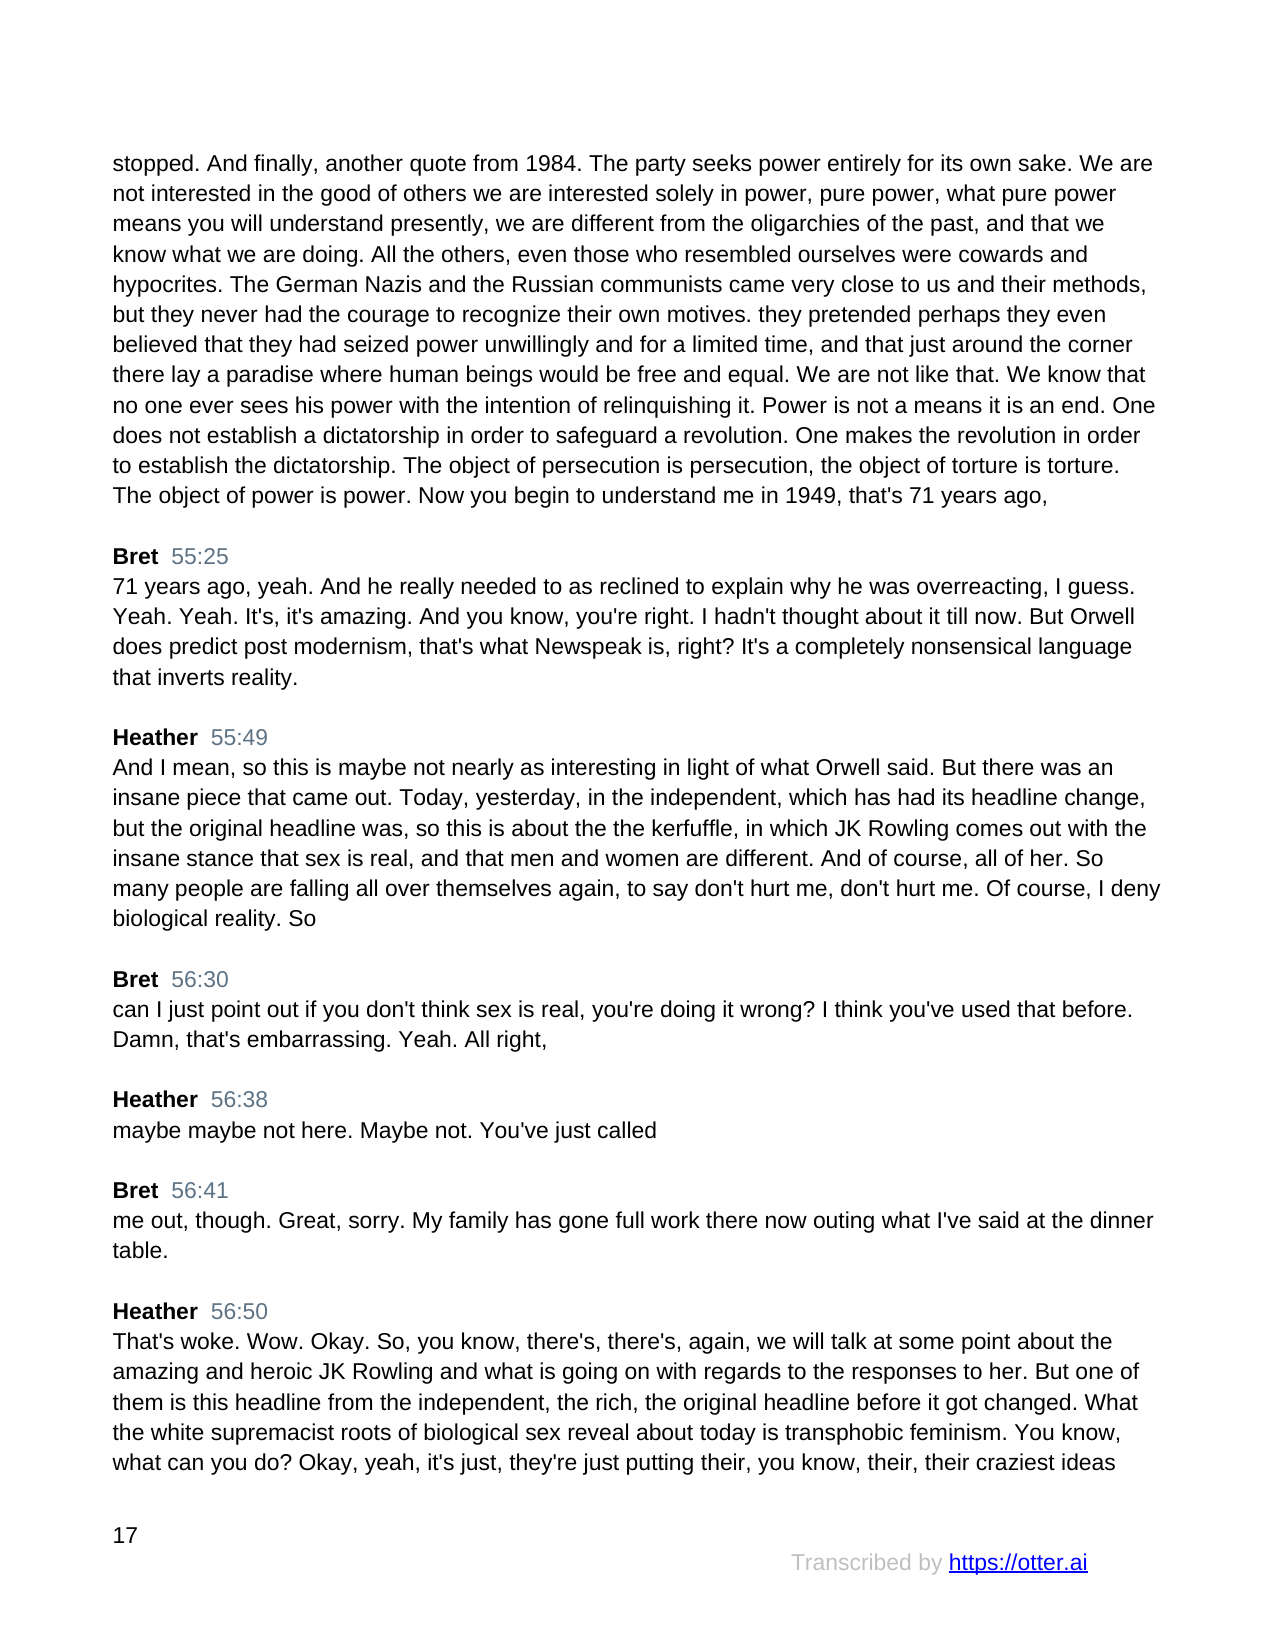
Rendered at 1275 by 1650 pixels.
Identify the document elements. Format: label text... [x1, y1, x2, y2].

text Bret 56:30 [112, 966, 1162, 992]
text me out, though. Great, sorry. My family has gone full work there now outing what I've said at the dinner table. [112, 1207, 1162, 1264]
text And I mean, so this is maybe not nearly as interesting in light of what Orwell said. But there was an insane piece that came out. Today, yesterday, in the independent, which has had its headline change, but the original headline was, so this is about the the kerfuffle, in which JK Rowling comes out with the insane stance that sex is real, and that men and women are different. And of course, all of her. So many people are falling all over themselves again, to say don't hurt me, don't hurt me. Of course, I deny biological reality. So [112, 754, 1162, 932]
text can I just point out if you don't think sex is real, you're doing it wrong? I think you've used that before. Damn, that's embarrassing. Yeah. All right, [112, 996, 1162, 1052]
text Heather 56:50 [112, 1298, 1162, 1324]
text maybe maybe not here. Maybe not. You've just called [112, 1117, 1162, 1143]
text Heather 55:49 [112, 724, 1162, 750]
text Heather 56:38 [112, 1086, 1162, 1113]
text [112, 150, 1162, 509]
text Bret 56:41 [112, 1177, 1162, 1203]
text 71 years ago, yeah. And he really needed to as reclined to explain why he was overreacting, I guess. Yeah. Yeah. It's, it's amazing. And you know, you're right. I hadn't thought about it till now. But Orwell does predict post modernism, that's what Newspeak is, right? It's a completely nonsensical language that inverts reality. [112, 573, 1162, 690]
text Bret 55:25 [112, 543, 1162, 569]
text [112, 1328, 1162, 1475]
